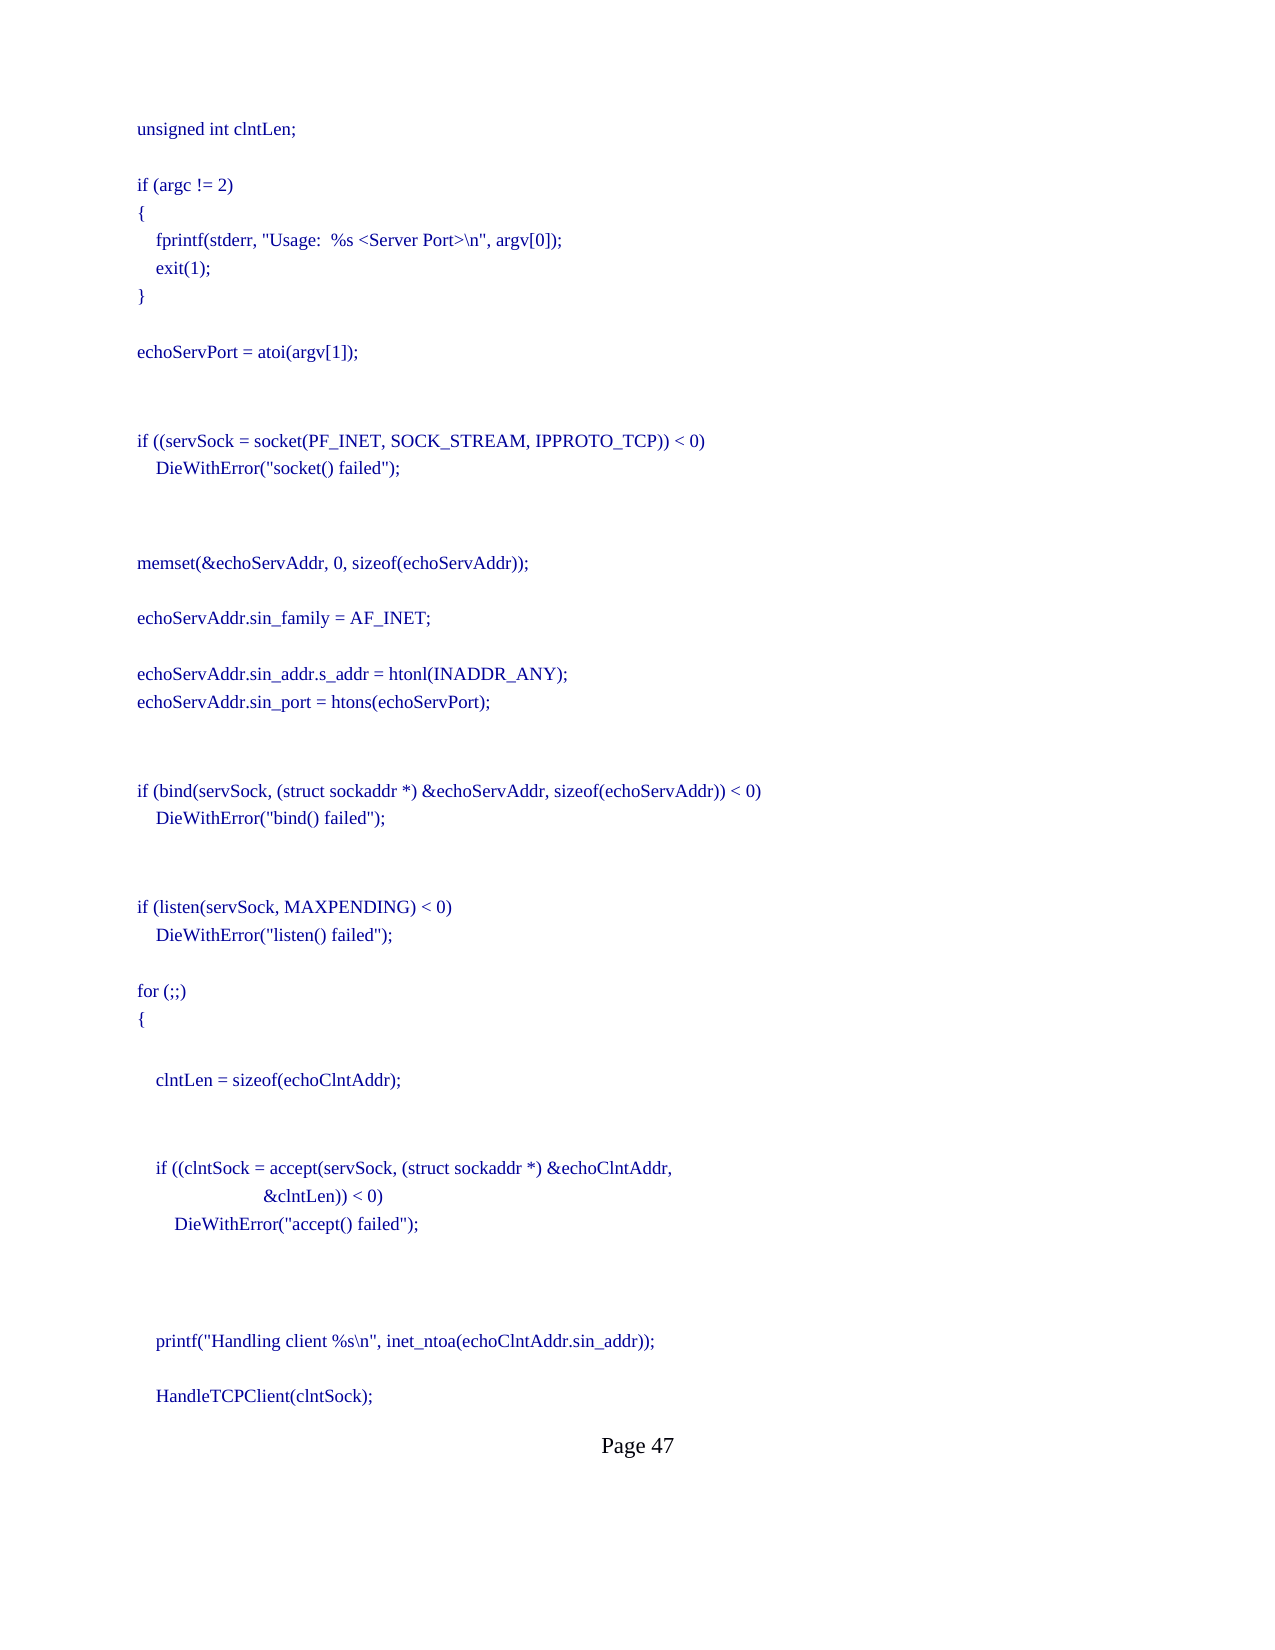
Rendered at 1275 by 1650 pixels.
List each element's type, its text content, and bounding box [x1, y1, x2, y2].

text fprintf(stderr, "Usage: %s <Server Port>\n", argv[0]); [118, 229, 1157, 251]
text { [118, 202, 1157, 223]
text if (listen(servSock, MAXPENDING) < 0) [118, 896, 1157, 918]
text DieWithError("listen() failed"); [118, 924, 1157, 946]
text echoServAddr.sin_family = AF_INET; [118, 607, 1157, 629]
text } [118, 285, 1157, 307]
text &clntLen)) < 0) [118, 1185, 1157, 1207]
text printf("Handling client %s\n", inet_ntoa(echoClntAddr.sin_addr)); [118, 1329, 1157, 1351]
text DieWithError("accept() failed"); [118, 1213, 1157, 1234]
text unsigned int clntLen; [118, 118, 1157, 140]
text memset(&echoServAddr, 0, sizeof(echoServAddr)); [118, 552, 1157, 573]
text echoServAddr.sin_port = htons(echoServPort); [118, 691, 1157, 712]
text if (bind(servSock, (struct sockaddr *) &echoServAddr, sizeof(echoServAddr)) < 0) [118, 779, 1157, 801]
text if ((servSock = socket(PF_INET, SOCK_STREAM, IPPROTO_TCP)) < 0) [118, 429, 1157, 451]
text DieWithError("socket() failed"); [118, 457, 1157, 479]
text { [118, 1007, 1157, 1029]
text exit(1); [118, 257, 1157, 279]
text clntLen = sizeof(echoClntAddr); [118, 1068, 1157, 1090]
text DieWithError("bind() failed"); [118, 807, 1157, 829]
text for (;;) [118, 979, 1157, 1001]
text if ((clntSock = accept(servSock, (struct sockaddr *) &echoClntAddr, [118, 1157, 1157, 1179]
text HandleTCPClient(clntSock); [118, 1385, 1157, 1407]
text echoServPort = atoi(argv[1]); [118, 341, 1157, 362]
text if (argc != 2) [118, 174, 1157, 195]
text echoServAddr.sin_addr.s_addr = htonl(INADDR_ANY); [118, 663, 1157, 684]
